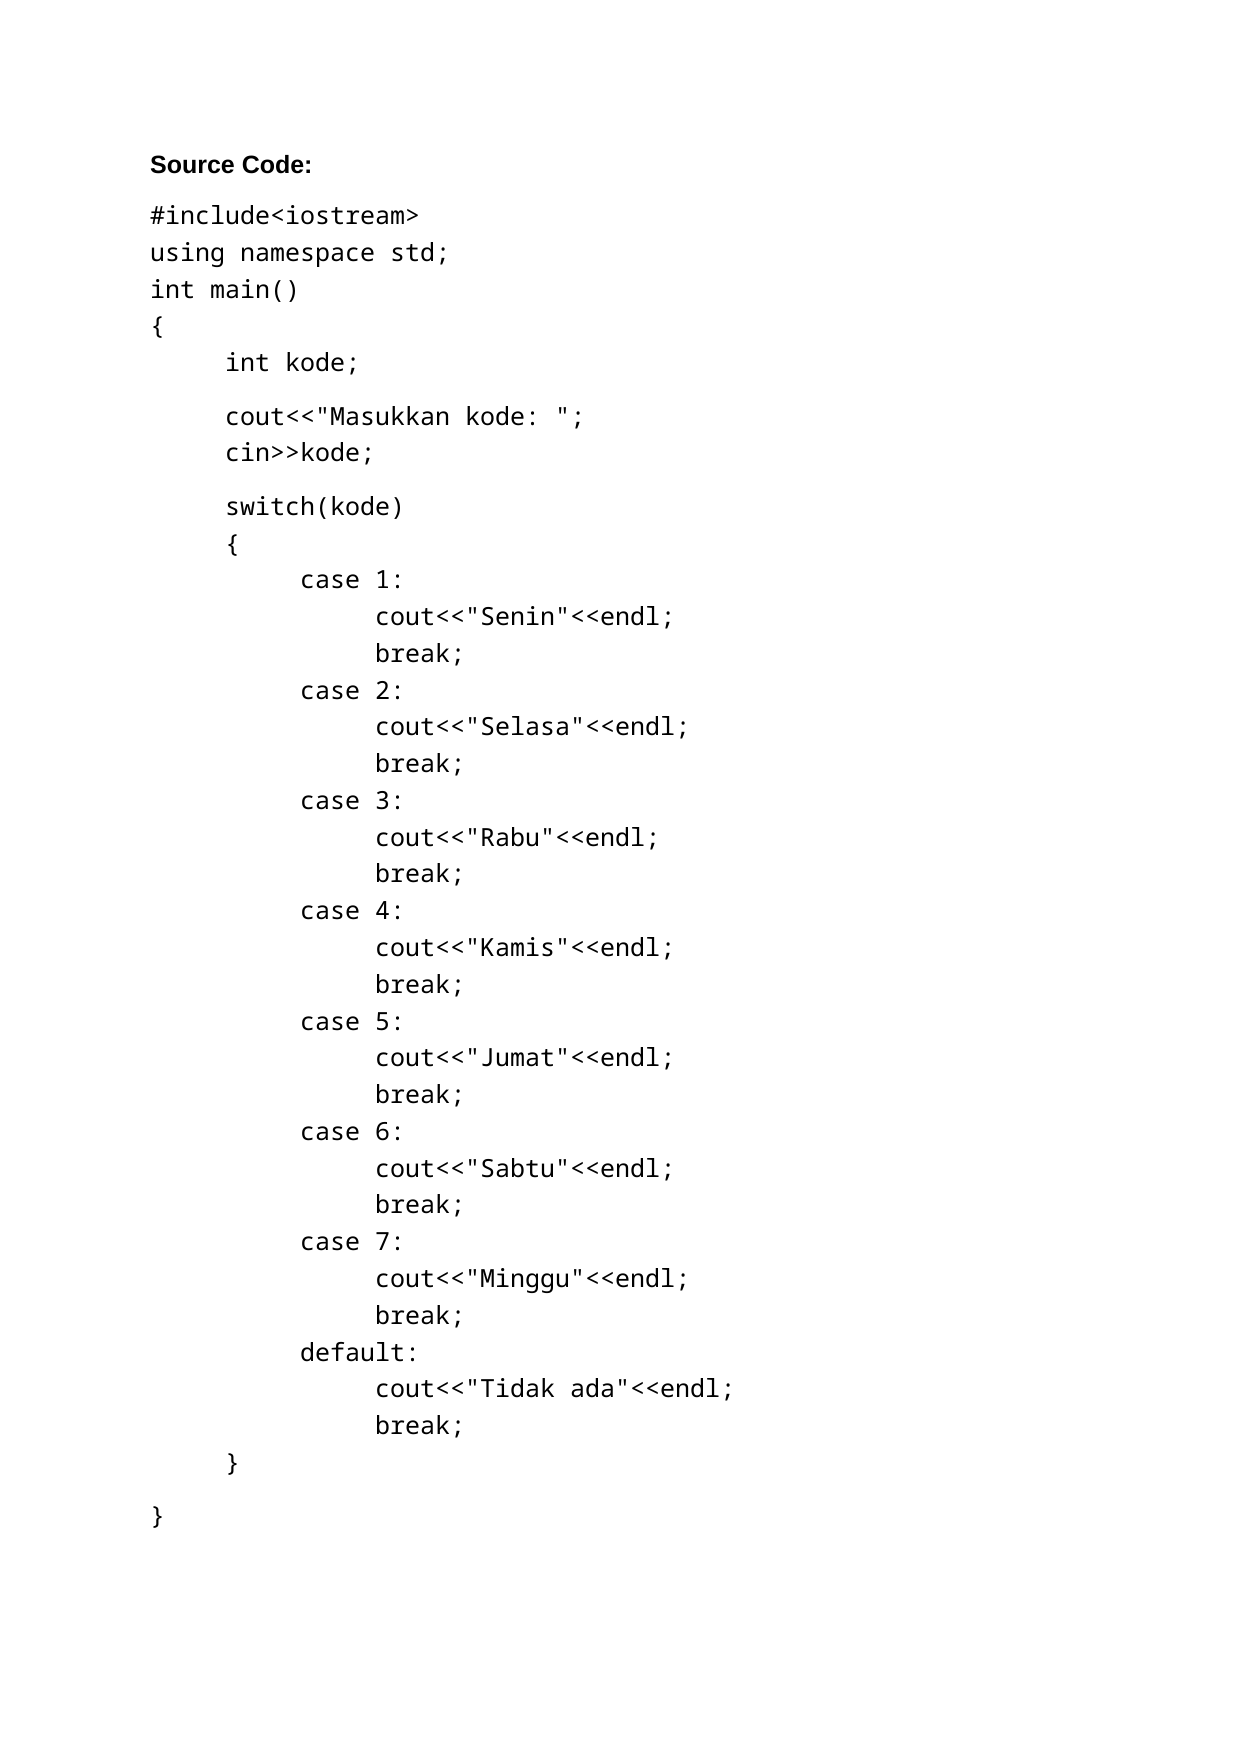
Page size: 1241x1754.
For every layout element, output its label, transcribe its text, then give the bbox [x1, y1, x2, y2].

text Source Code: [150, 150, 1090, 179]
text cout<<"Masukkan kode: "; cin>>kode; [225, 398, 1090, 469]
text switch(kode) { case 1: cout<<"Senin"<<endl; break; case 2: cout<<"Selasa"<<endl; break; case 3: cout<<"Rabu"<<endl; break; case 4: cout<<"Kamis"<<endl; break; case 5: cout<<"Jumat"<<endl; break; case 6: cout<<"Sabtu"<<endl; break; case 7: cout<<"Minggu"<<endl; break; default: cout<<"Tidak ada"<<endl; break; } [225, 488, 1090, 1478]
text #include<iostream> using namespace std; int main() { int kode; [150, 198, 1090, 379]
text } [150, 1498, 1090, 1532]
